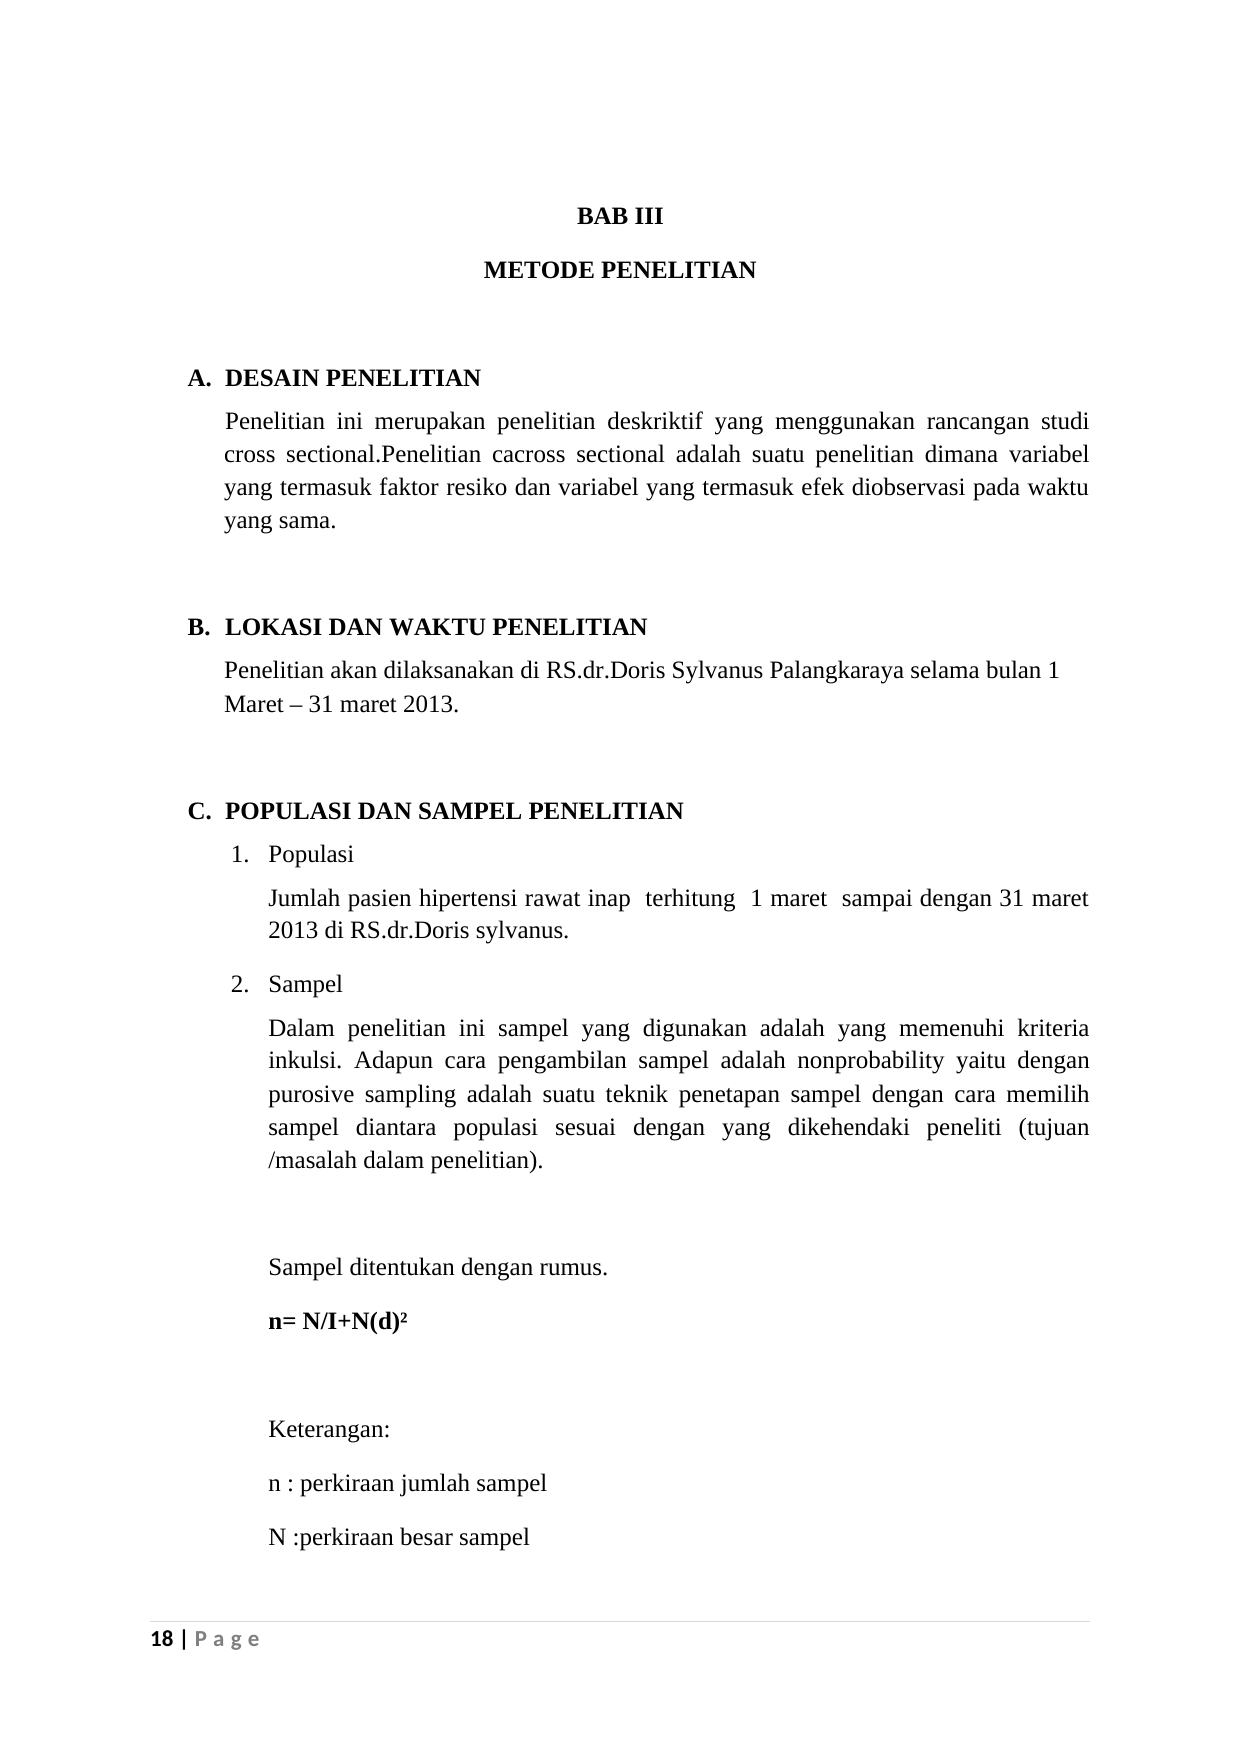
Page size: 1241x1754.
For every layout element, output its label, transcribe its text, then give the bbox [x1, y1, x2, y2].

text Keterangan: [268, 1414, 1090, 1443]
text Jumlah pasien hipertensi rawat inap terhitung 1 maret sampai dengan 31 maret 2013 di RS.dr.Doris sylvanus. [268, 883, 1090, 944]
text BAB III [150, 201, 1090, 230]
list POPULASI DAN SAMPEL PENELITIAN [187, 796, 1090, 825]
text Penelitian ini merupakan penelitian deskriktif yang menggunakan rancangan studi cross sectional.Penelitian cacross sectional adalah suatu penelitian dimana variabel yang termasuk faktor resiko dan variabel yang termasuk efek diobservasi pada waktu yang sama. [224, 406, 1090, 533]
text METODE PENELITIAN [150, 255, 1090, 284]
text Sampel ditentukan dengan rumus. [268, 1252, 1090, 1281]
list DESAIN PENELITIAN [187, 363, 1090, 391]
list LOKASI DAN WAKTU PENELITIAN [187, 612, 1090, 641]
list Sampel [231, 969, 1090, 998]
text n= N/I+N(d)² [268, 1306, 1090, 1335]
text n : perkiraan jumlah sampel [268, 1468, 1090, 1497]
list Populasi [231, 839, 1090, 868]
text Penelitian akan dilaksanakan di RS.dr.Doris Sylvanus Palangkaraya selama bulan 1 Maret – 31 maret 2013. [224, 656, 1090, 717]
text Dalam penelitian ini sampel yang digunakan adalah yang memenuhi kriteria inkulsi. Adapun cara pengambilan sampel adalah nonprobability yaitu dengan purosive sampling adalah suatu teknik penetapan sampel dengan cara memilih sampel diantara populasi sesuai dengan yang dikehendaki peneliti (tujuan /masalah dalam penelitian). [268, 1013, 1090, 1173]
text N :perkiraan besar sampel [268, 1522, 1090, 1550]
